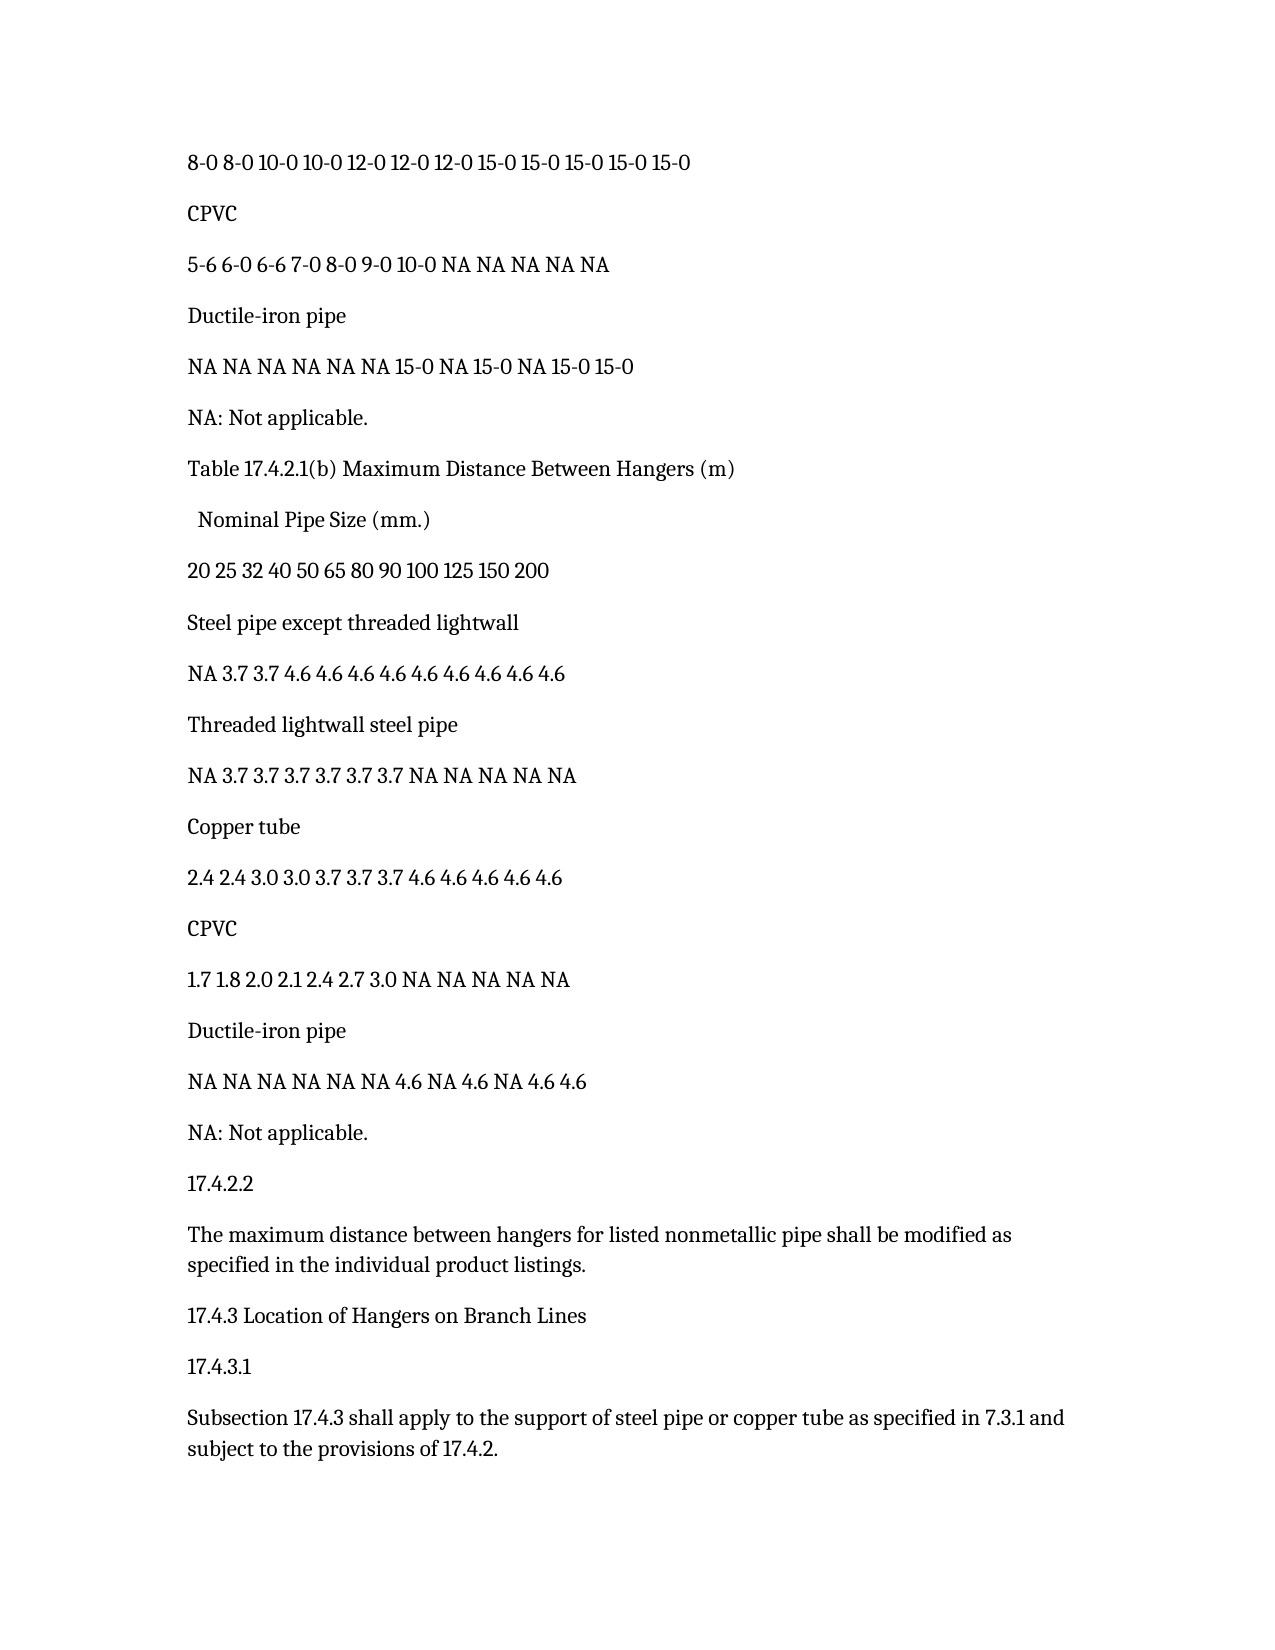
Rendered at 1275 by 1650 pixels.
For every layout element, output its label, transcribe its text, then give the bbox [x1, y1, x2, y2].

text 20 25 32 40 50 65 80 90 100 125 150 200 [187, 558, 1087, 585]
text Steel pipe except threaded lightwall [187, 609, 1087, 636]
text 5-6 6-0 6-6 7-0 8-0 9-0 10-0 NA NA NA NA NA [187, 252, 1087, 278]
text Ductile-iron pipe [187, 303, 1087, 329]
text Threaded lightwall steel pipe [187, 711, 1087, 738]
text CPVC [187, 201, 1087, 227]
text NA: Not applicable. [187, 405, 1087, 432]
text NA 3.7 3.7 3.7 3.7 3.7 3.7 NA NA NA NA NA [187, 762, 1087, 789]
text NA NA NA NA NA NA 15-0 NA 15-0 NA 15-0 15-0 [187, 354, 1087, 381]
text 17.4.2.2 [187, 1171, 1087, 1197]
text The maximum distance between hangers for listed nonmetallic pipe shall be modified as specified in the individual product listings. [187, 1222, 1087, 1278]
text Subsection 17.4.3 shall apply to the support of steel pipe or copper tube as specified in 7.3.1 and subject to the provisions of 17.4.2. [187, 1405, 1087, 1462]
text 1.7 1.8 2.0 2.1 2.4 2.7 3.0 NA NA NA NA NA [187, 967, 1087, 993]
text Ductile-iron pipe [187, 1018, 1087, 1044]
text 17.4.3.1 [187, 1354, 1087, 1381]
text 2.4 2.4 3.0 3.0 3.7 3.7 3.7 4.6 4.6 4.6 4.6 4.6 [187, 864, 1087, 891]
text NA NA NA NA NA NA 4.6 NA 4.6 NA 4.6 4.6 [187, 1069, 1087, 1095]
text 17.4.3 Location of Hangers on Branch Lines [187, 1303, 1087, 1329]
text NA: Not applicable. [187, 1120, 1087, 1146]
text CPVC [187, 916, 1087, 942]
text NA 3.7 3.7 4.6 4.6 4.6 4.6 4.6 4.6 4.6 4.6 4.6 [187, 660, 1087, 687]
text Table 17.4.2.1(b) Maximum Distance Between Hangers (m) [187, 456, 1087, 483]
text Copper tube [187, 813, 1087, 840]
text Nominal Pipe Size (mm.) [187, 507, 1087, 534]
text 8-0 8-0 10-0 10-0 12-0 12-0 12-0 15-0 15-0 15-0 15-0 15-0 [187, 150, 1087, 176]
